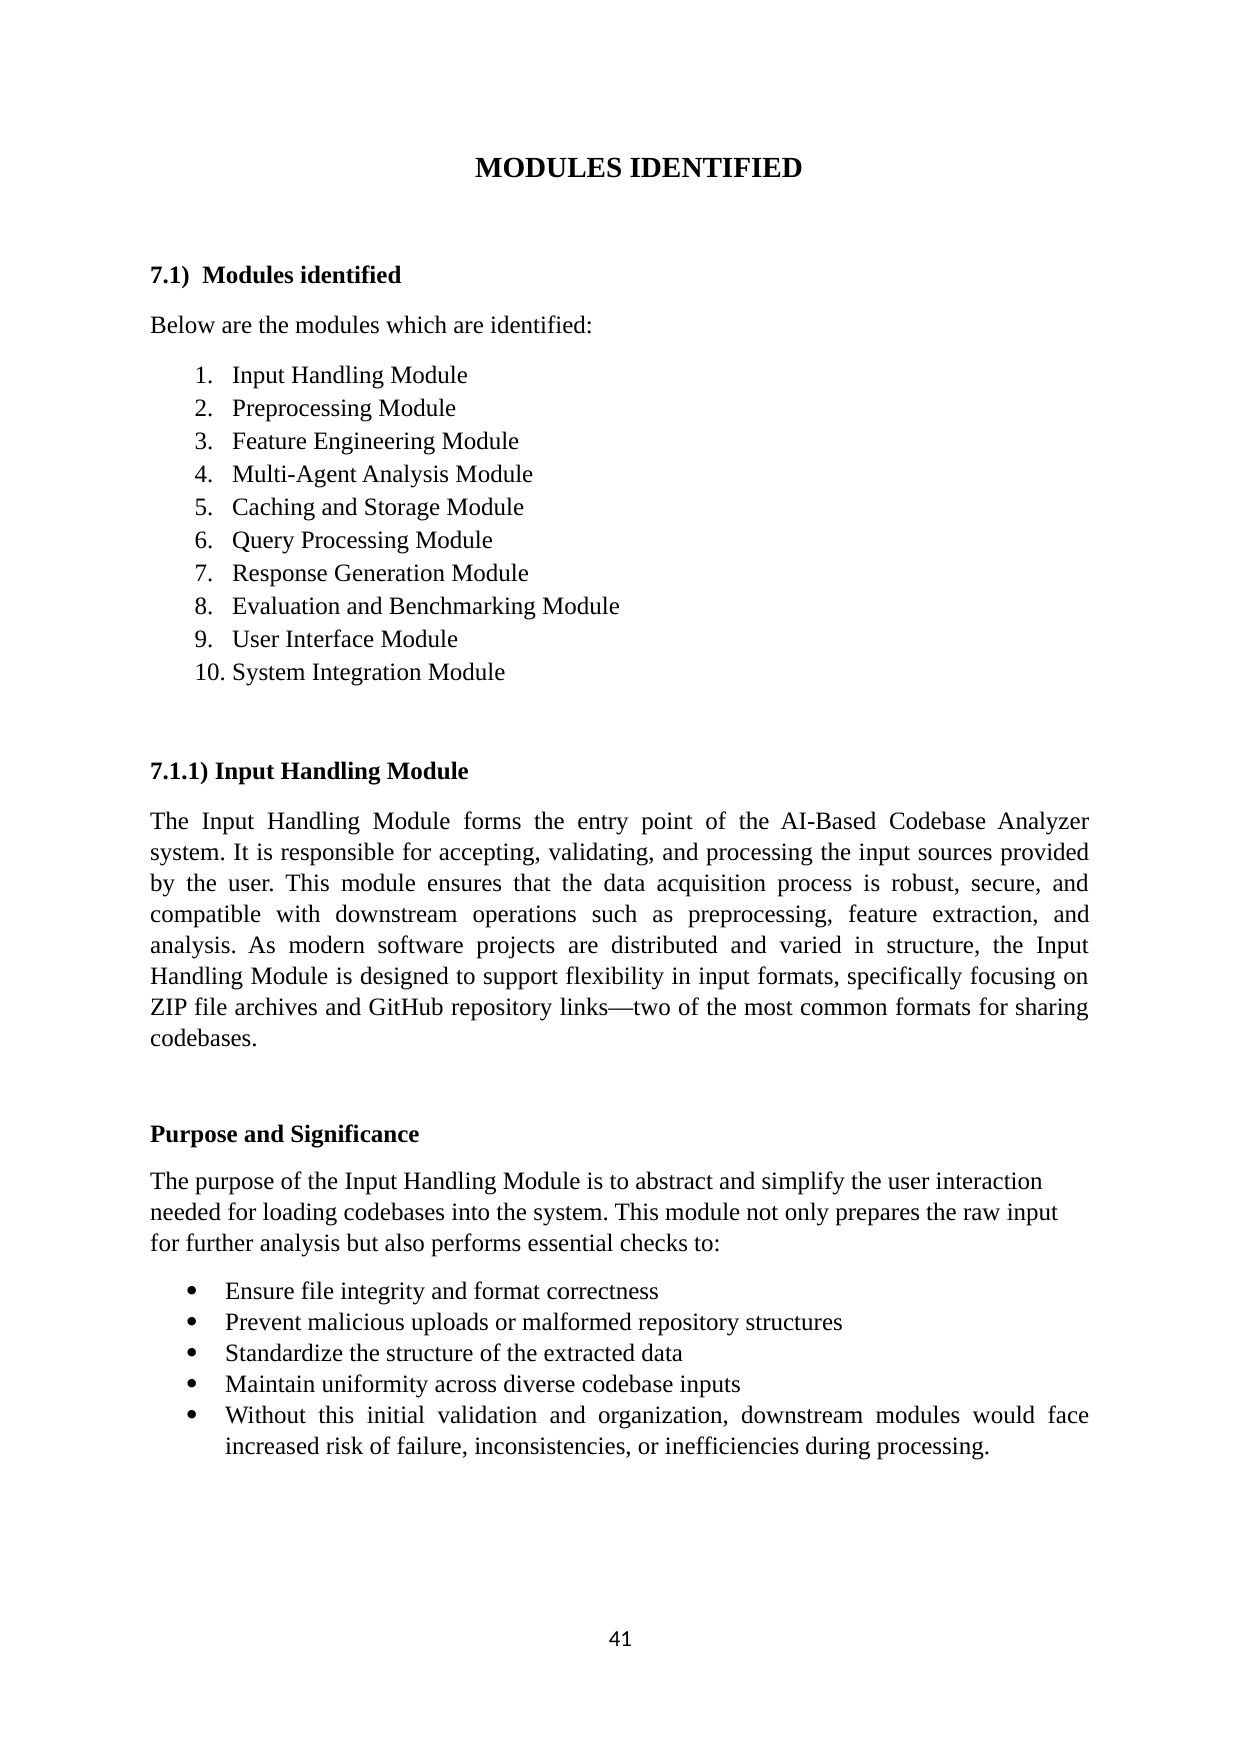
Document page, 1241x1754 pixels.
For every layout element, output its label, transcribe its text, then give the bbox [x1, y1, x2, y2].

list Query Processing Module [194, 525, 1090, 554]
list Feature Engineering Module [194, 426, 1090, 454]
list Caching and Storage Module [194, 492, 1090, 521]
list Response Generation Module [194, 558, 1090, 587]
list Ensure file integrity and format correctness [187, 1276, 1090, 1305]
list User Interface Module [194, 624, 1090, 653]
text MODULES IDENTIFIED [150, 150, 1090, 183]
text Below are the modules which are identified: [150, 310, 1090, 339]
list Evaluation and Benchmarking Module [194, 591, 1090, 620]
text Purpose and Significance [150, 1119, 1090, 1147]
list Prevent malicious uploads or malformed repository structures [187, 1307, 1090, 1336]
list Preprocessing Module [194, 393, 1090, 422]
list Input Handling Module [194, 360, 1090, 388]
list Multi-Agent Analysis Module [194, 459, 1090, 488]
list System Integration Module [194, 657, 1090, 686]
list Without this initial validation and organization, downstream modules would face increased risk of failure, inconsistencies, or inefficiencies during processing. [187, 1400, 1090, 1460]
text 7.1) Modules identified [150, 260, 1090, 289]
list Maintain uniformity across diverse codebase inputs [187, 1369, 1090, 1398]
text The purpose of the Input Handling Module is to abstract and simplify the user interaction needed for loading codebases into the system. This module not only prepares the raw input for further analysis but also performs essential checks to: [150, 1166, 1090, 1257]
text 7.1.1) Input Handling Module [150, 756, 1090, 785]
text The Input Handling Module forms the entry point of the AI-Based Codebase Analyzer system. It is responsible for accepting, validating, and processing the input sources provided by the user. This module ensures that the data acquisition process is robust, secure, and compatible with downstream operations such as preprocessing, feature extraction, and analysis. As modern software projects are distributed and varied in structure, the Input Handling Module is designed to support flexibility in input formats, specifically focusing on ZIP file archives and GitHub repository links—two of the most common formats for sharing codebases. [150, 806, 1090, 1052]
list Standardize the structure of the extracted data [187, 1338, 1090, 1367]
